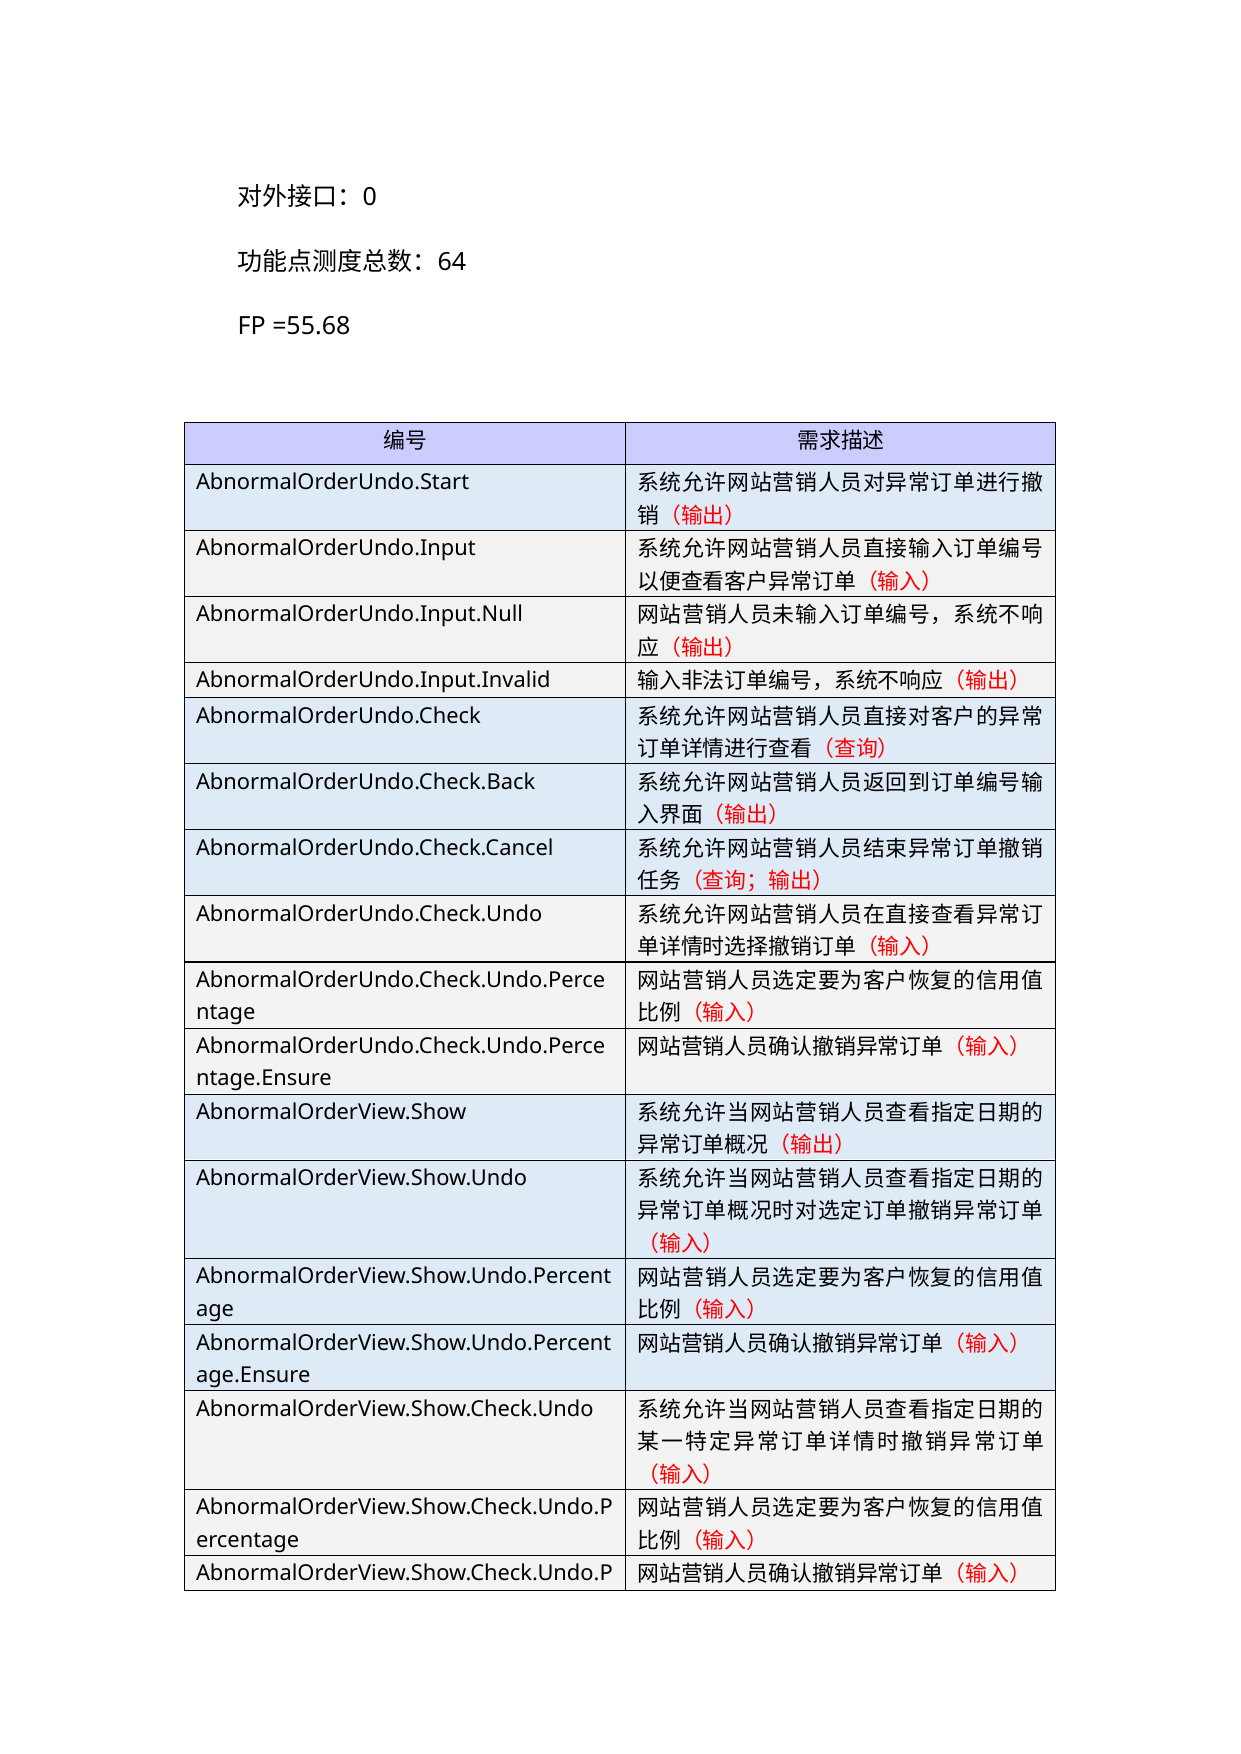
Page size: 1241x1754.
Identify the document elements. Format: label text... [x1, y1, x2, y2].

table_cell 网站营销人员未输入订单编号，系统不响应（输出） [626, 597, 1055, 662]
table_cell AbnormalOrderUndo.Check.Undo.Percentage.Ensure [185, 1029, 625, 1093]
table_cell 网站营销人员确认撤销异常订单（输入） [626, 1029, 1055, 1093]
table_cell AbnormalOrderUndo.Input [185, 531, 625, 596]
table_cell 输入非法订单编号，系统不响应（输出） [626, 663, 1055, 697]
table_cell 网站营销人员选定要为客户恢复的信用值比例（输入） [626, 963, 1055, 1027]
table_header 需求描述 [626, 423, 1055, 464]
table_cell 网站营销人员选定要为客户恢复的信用值比例（输入） [626, 1490, 1055, 1555]
table_cell 系统允许网站营销人员返回到订单编号输入界面（输出） [626, 764, 1055, 829]
table_cell 系统允许当网站营销人员查看指定日期的异常订单概况时对选定订单撤销异常订单（输入） [626, 1161, 1055, 1258]
table_cell 系统允许当网站营销人员查看指定日期的异常订单概况（输出） [626, 1095, 1055, 1159]
table_cell AbnormalOrderUndo.Check.Undo.Percentage [185, 963, 625, 1027]
table_cell AbnormalOrderView.Show.Check.Undo.Percentage [185, 1490, 625, 1555]
table_cell AbnormalOrderView.Show.Check.Undo [185, 1391, 625, 1489]
table_cell AbnormalOrderUndo.Check [185, 698, 625, 763]
table_cell 网站营销人员确认撤销异常订单（输入） [626, 1556, 1055, 1590]
table_cell 系统允许网站营销人员结束异常订单撤销任务（查询；输出） [626, 830, 1055, 895]
list FP =55.68 [237, 292, 1053, 357]
table_header 编号 [185, 423, 625, 464]
table_cell 系统允许网站营销人员直接输入订单编号以便查看客户异常订单（输入） [626, 531, 1055, 596]
table_cell AbnormalOrderView.Show.Check.Undo.Percentage.Ensure [185, 1556, 625, 1590]
table_cell AbnormalOrderView.Show [185, 1095, 625, 1159]
table_cell AbnormalOrderView.Show.Undo.Percentage [185, 1259, 625, 1324]
table_cell 网站营销人员确认撤销异常订单（输入） [626, 1325, 1055, 1390]
table_cell AbnormalOrderUndo.Check.Back [185, 764, 625, 829]
table_cell AbnormalOrderUndo.Input.Null [185, 597, 625, 662]
table_cell 系统允许网站营销人员在直接查看异常订单详情时选择撤销订单（输入） [626, 896, 1055, 961]
table_cell 网站营销人员选定要为客户恢复的信用值比例（输入） [626, 1259, 1055, 1324]
list 功能点测度总数：64 [237, 227, 1053, 292]
table_cell AbnormalOrderUndo.Start [185, 465, 625, 530]
list 对外接口：0 [237, 162, 1053, 227]
table_cell AbnormalOrderView.Show.Undo.Percentage.Ensure [185, 1325, 625, 1390]
table_cell AbnormalOrderView.Show.Undo [185, 1161, 625, 1258]
table_cell 系统允许当网站营销人员查看指定日期的某一特定异常订单详情时撤销异常订单（输入） [626, 1391, 1055, 1489]
table_cell AbnormalOrderUndo.Check.Undo [185, 896, 625, 961]
table_cell 系统允许网站营销人员直接对客户的异常订单详情进行查看（查询） [626, 698, 1055, 763]
table_cell 系统允许网站营销人员对异常订单进行撤销（输出） [626, 465, 1055, 530]
table_cell AbnormalOrderUndo.Input.Invalid [185, 663, 625, 697]
table_cell AbnormalOrderUndo.Check.Cancel [185, 830, 625, 895]
